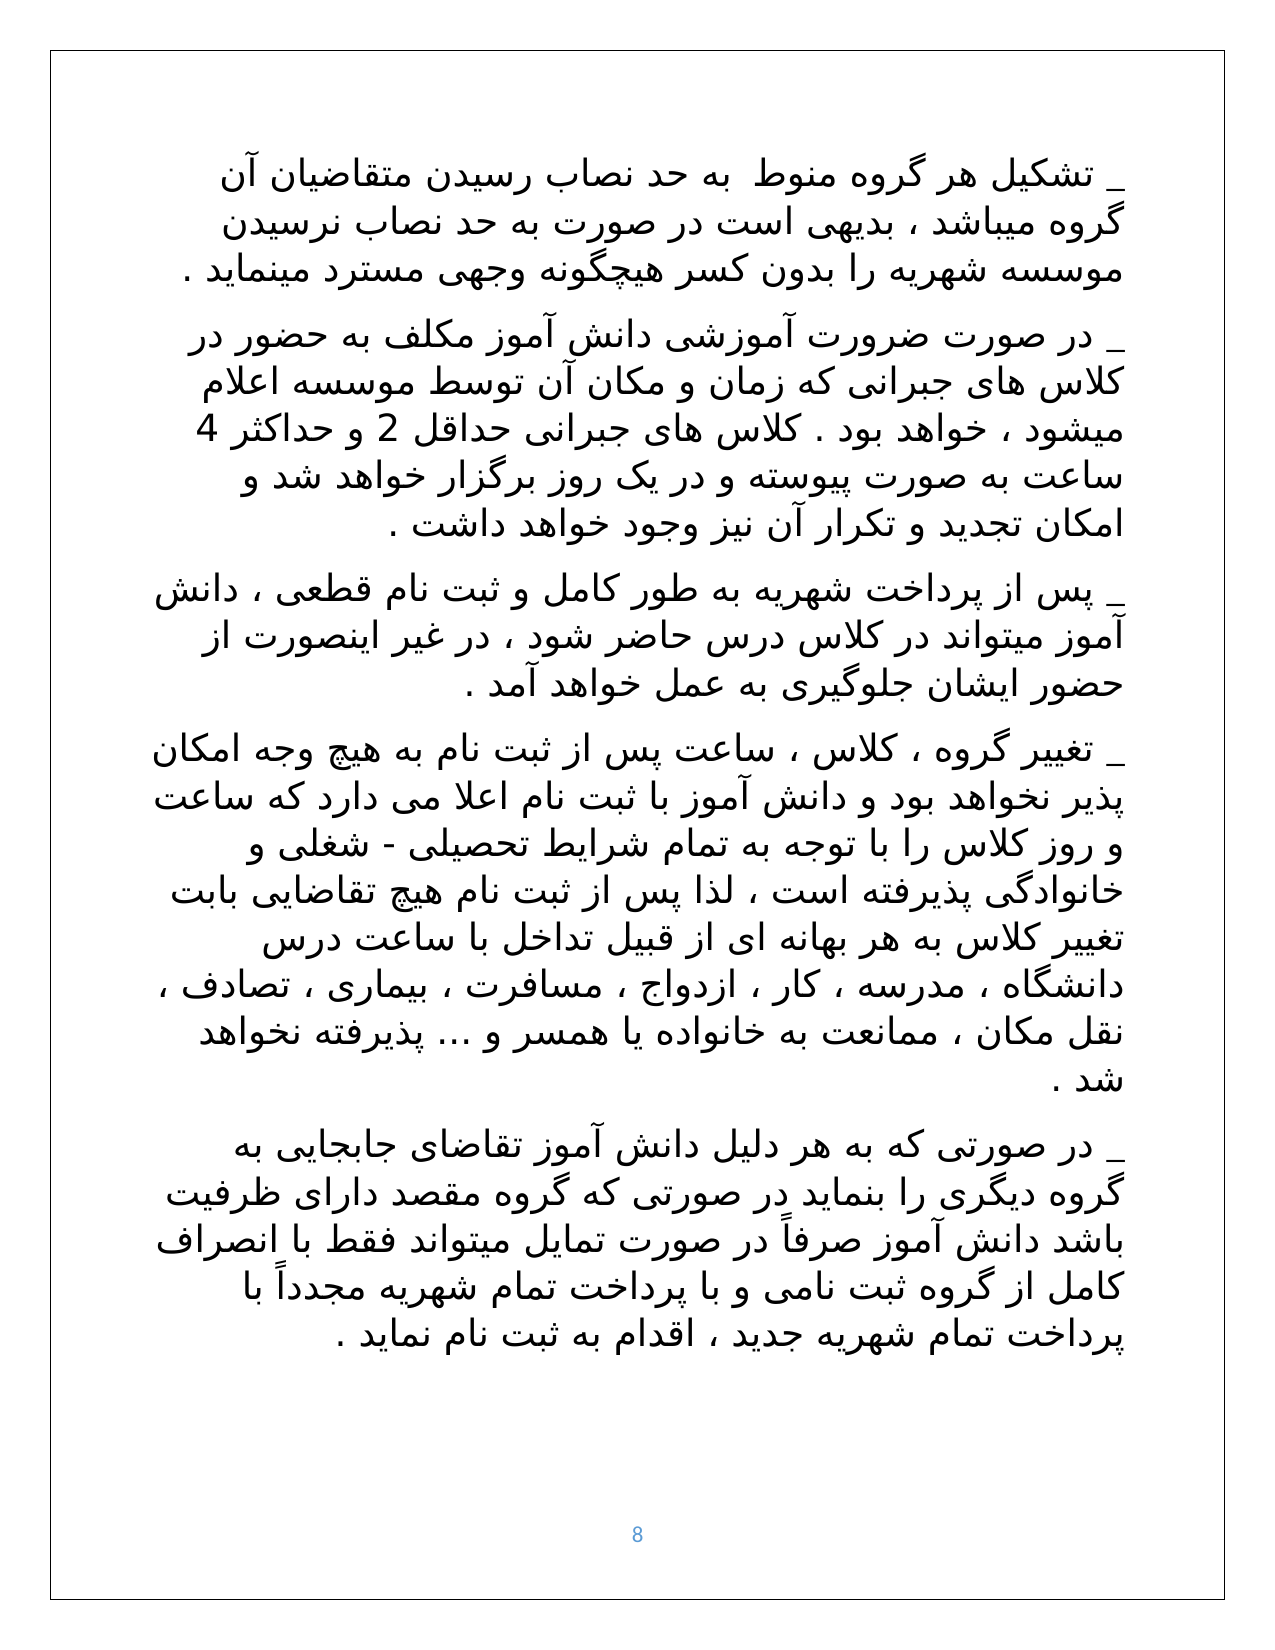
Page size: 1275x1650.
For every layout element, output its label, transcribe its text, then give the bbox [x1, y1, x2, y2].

text _ تغییر گروه ، کلاس ، ساعت پس از ثبت نام به هیچ وجه امکان پذیر نخواهد بود و دانش آموز با ثبت نام اعلا می دارد که ساعت و روز کلاس را با توجه به تمام شرایط تحصیلی - شغلی و خانوادگی پذیرفته است ، لذا پس از ثبت نام هیچ تقاضایی بابت تغییر کلاس به هر بهانه ای از قبیل تداخل با ساعت درس دانشگاه ، مدرسه ، کار ، ازدواج ، مسافرت ، بیماری ، تصادف ، نقل مکان ، ممانعت به خانواده یا همسر و ... پذیرفته نخواهد شد . [150, 725, 1125, 1101]
text _ در صورت ضرورت آموزشی دانش آموز مکلف به حضور در کلاس های جبرانی که زمان و مکان آن توسط موسسه اعلام میشود ، خواهد بود . کلاس های جبرانی حداقل 2 و حداکثر 4 ساعت به صورت پیوسته و در یک روز برگزار خواهد شد و امکان تجدید و تکرار آن نیز وجود خواهد داشت . [150, 311, 1125, 545]
text _ تشکیل هر گروه منوط به حد نصاب رسیدن متقاضیان آن گروه میباشد ، بدیهی است در صورت به حد نصاب نرسیدن موسسه شهریه را بدون کسر هیچگونه وجهی مسترد مینماید . [150, 150, 1125, 291]
text _ پس از پرداخت شهریه به طور کامل و ثبت نام قطعی ، دانش آموز میتواند در کلاس درس حاضر شود ، در غیر اینصورت از حضور ایشان جلوگیری به عمل خواهد آمد . [150, 565, 1125, 705]
text _ در صورتی که به هر دلیل دانش آموز تقاضای جابجایی به گروه دیگری را بنماید در صورتی که گروه مقصد دارای ظرفیت باشد دانش آموز صرفاً در صورت تمایل میتواند فقط با انصراف کامل از گروه ثبت نامی و با پرداخت تمام شهریه مجدداً با پرداخت تمام شهریه جدید ، اقدام به ثبت نام نماید . [150, 1121, 1125, 1355]
